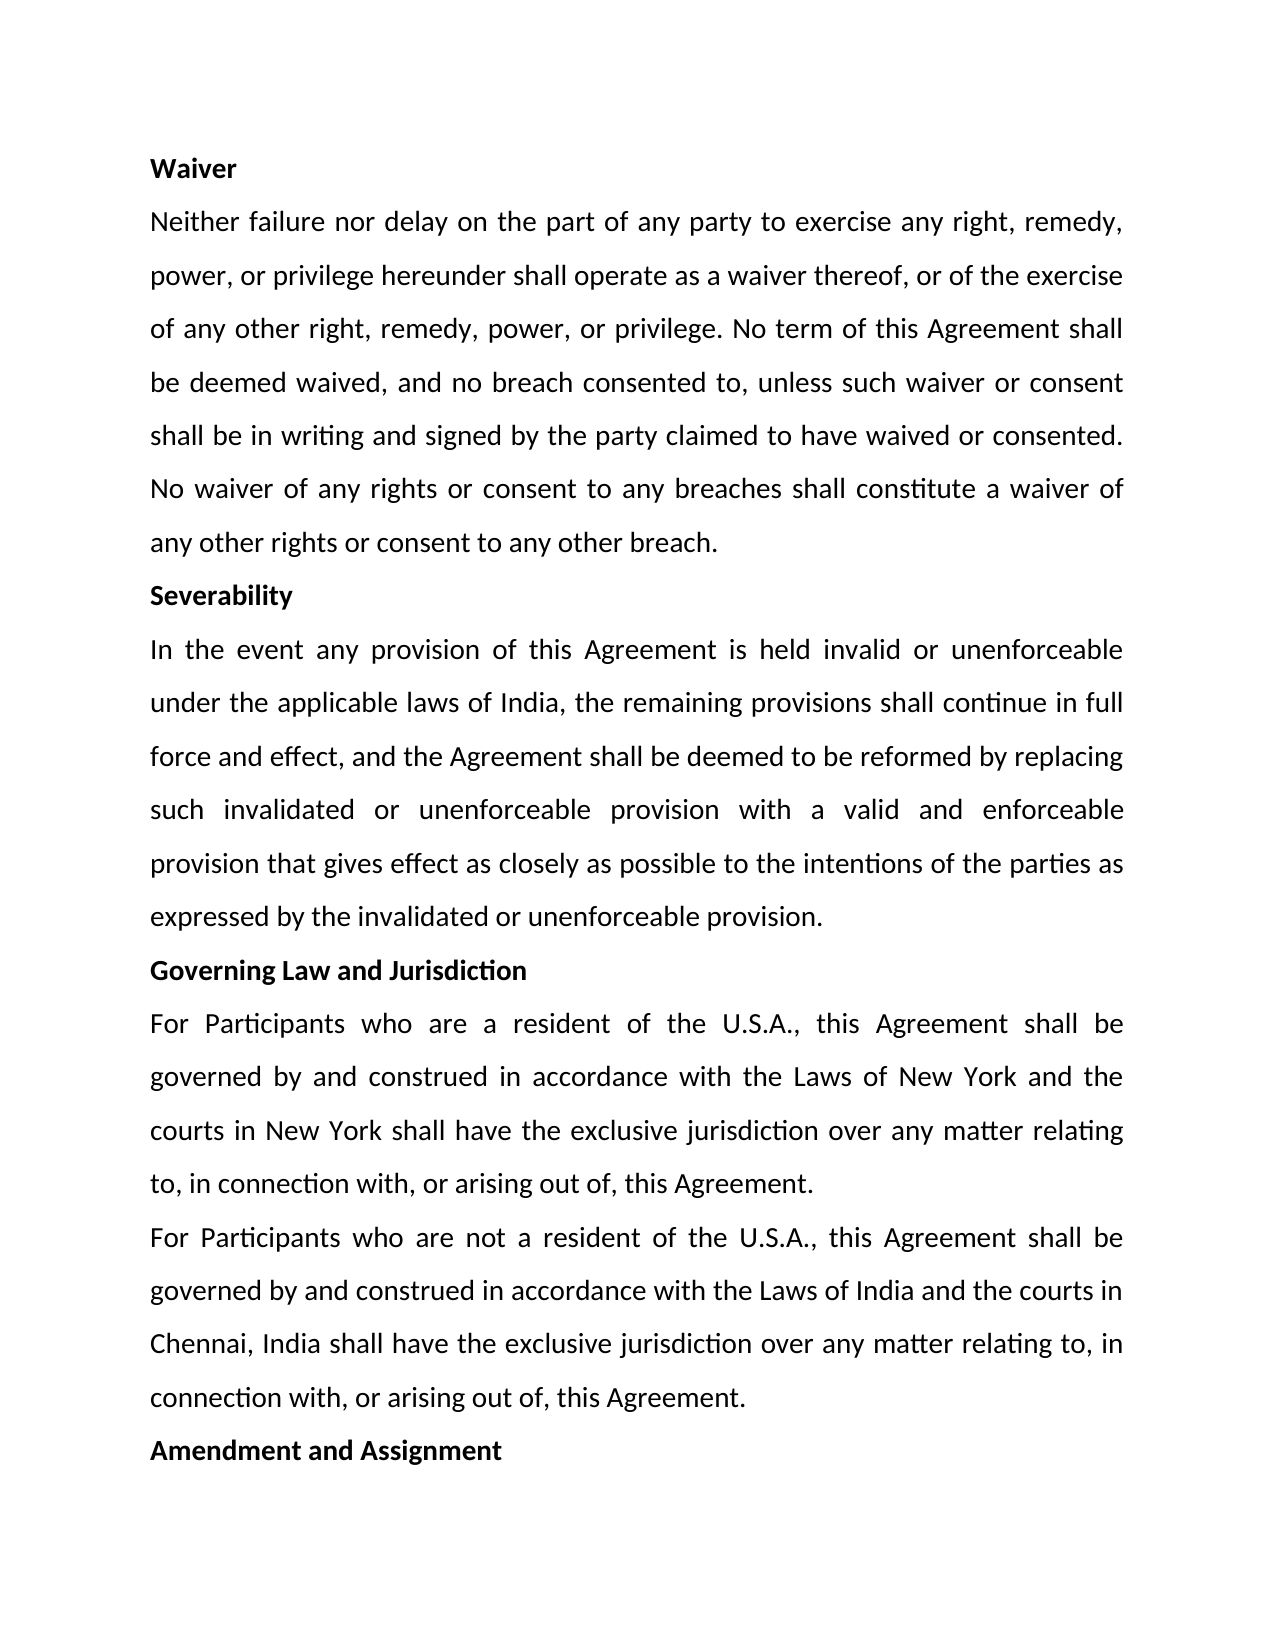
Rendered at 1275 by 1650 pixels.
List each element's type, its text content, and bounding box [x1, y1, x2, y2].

text Amendment and Assignment [150, 1432, 1125, 1468]
text For Participants who are a resident of the U.S.A., this Agreement shall be governed by and construed in accordance with the Laws of New York and the courts in New York shall have the exclusive jurisdiction over any matter relating to, in connection with, or arising out of, this Agreement. [150, 1005, 1125, 1201]
text Severability [150, 577, 1125, 613]
text For Participants who are not a resident of the U.S.A., this Agreement shall be governed by and construed in accordance with the Laws of India and the courts in Chennai, India shall have the exclusive jurisdiction over any matter relating to, in connection with, or arising out of, this Agreement. [150, 1219, 1125, 1415]
text Waiver [150, 150, 1125, 186]
text In the event any provision of this Agreement is held invalid or unenforceable under the applicable laws of India, the remaining provisions shall continue in full force and effect, and the Agreement shall be deemed to be reformed by replacing such invalidated or unenforceable provision with a valid and enforceable provision that gives effect as closely as possible to the intentions of the parties as expressed by the invalidated or unenforceable provision. [150, 631, 1125, 934]
text Governing Law and Jurisdiction [150, 952, 1125, 987]
text Neither failure nor delay on the part of any party to exercise any right, remedy, power, or privilege hereunder shall operate as a waiver thereof, or of the exercise of any other right, remedy, power, or privilege. No term of this Agreement shall be deemed waived, and no breach consented to, unless such waiver or consent shall be in writing and signed by the party claimed to have waived or consented. No waiver of any rights or consent to any breaches shall constitute a waiver of any other rights or consent to any other breach. [150, 203, 1125, 560]
